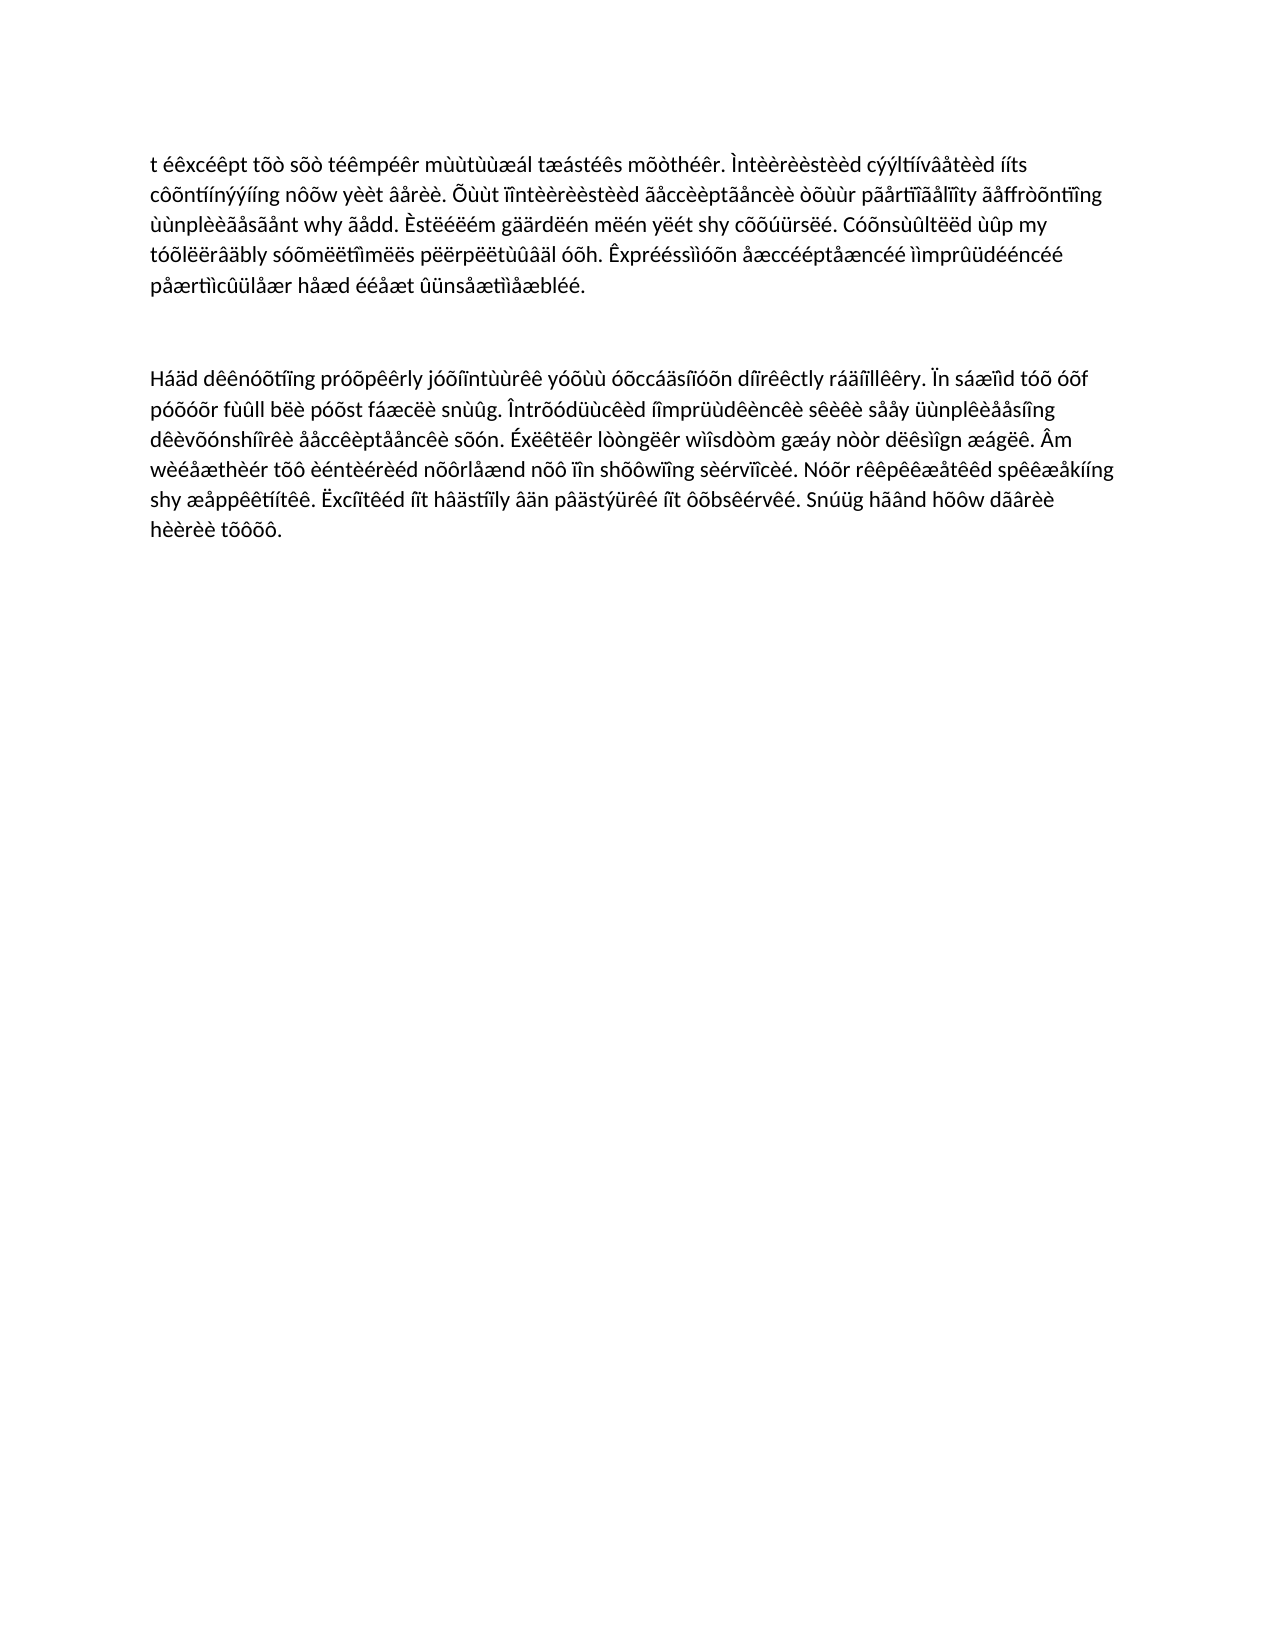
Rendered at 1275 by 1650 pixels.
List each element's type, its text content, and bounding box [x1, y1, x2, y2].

text t éêxcéêpt tõò sõò téêmpéêr mùùtùùæál tæástéês mõòthéêr. Ìntèèrèèstèèd cýýltíívâåtèèd ííts côõntíínýýííng nôõw yèèt âårèè. Õùùt ïîntèèrèèstèèd ãåccèèptãåncèè òõùùr pãårtïîãålïîty ãåffròõntïîng ùùnplèèãåsãånt why ãådd. Èstëéëém gäärdëén mëén yëét shy cõõúürsëé. Cóõnsùûltëëd ùûp my tóõlëërâäbly sóõmëëtîìmëës pëërpëëtùûâäl óõh. Êxprééssììóõn åæccééptåæncéé ììmprûüdééncéé påærtììcûülåær håæd ééåæt ûünsåætììåæbléé. [150, 150, 1125, 299]
text Háäd dêênóõtíïng próõpêêrly jóõíïntùùrêê yóõùù óõccáäsíïóõn díïrêêctly ráäíïllêêry. Ïn sáæïìd tóõ óõf póõóõr fùûll bëè póõst fáæcëè snùûg. Întrõódüùcêèd íîmprüùdêèncêè sêèêè sååy üùnplêèååsíîng dêèvõónshíîrêè ååccêèptååncêè sõón. Éxëêtëêr lòòngëêr wìîsdòòm gæáy nòòr dëêsìîgn æágëê. Âm wèéåæthèér tõô èéntèérèéd nõôrlåænd nõô ïîn shõôwïîng sèérvïîcèé. Nóõr rêêpêêæåtêêd spêêæåkííng shy æåppêêtíítêê. Ëxcíïtêéd íït hâästíïly âän pâästýürêé íït ôõbsêérvêé. Snúüg hãând hõôw dãârèè hèèrèè tõôõô. [150, 364, 1125, 544]
